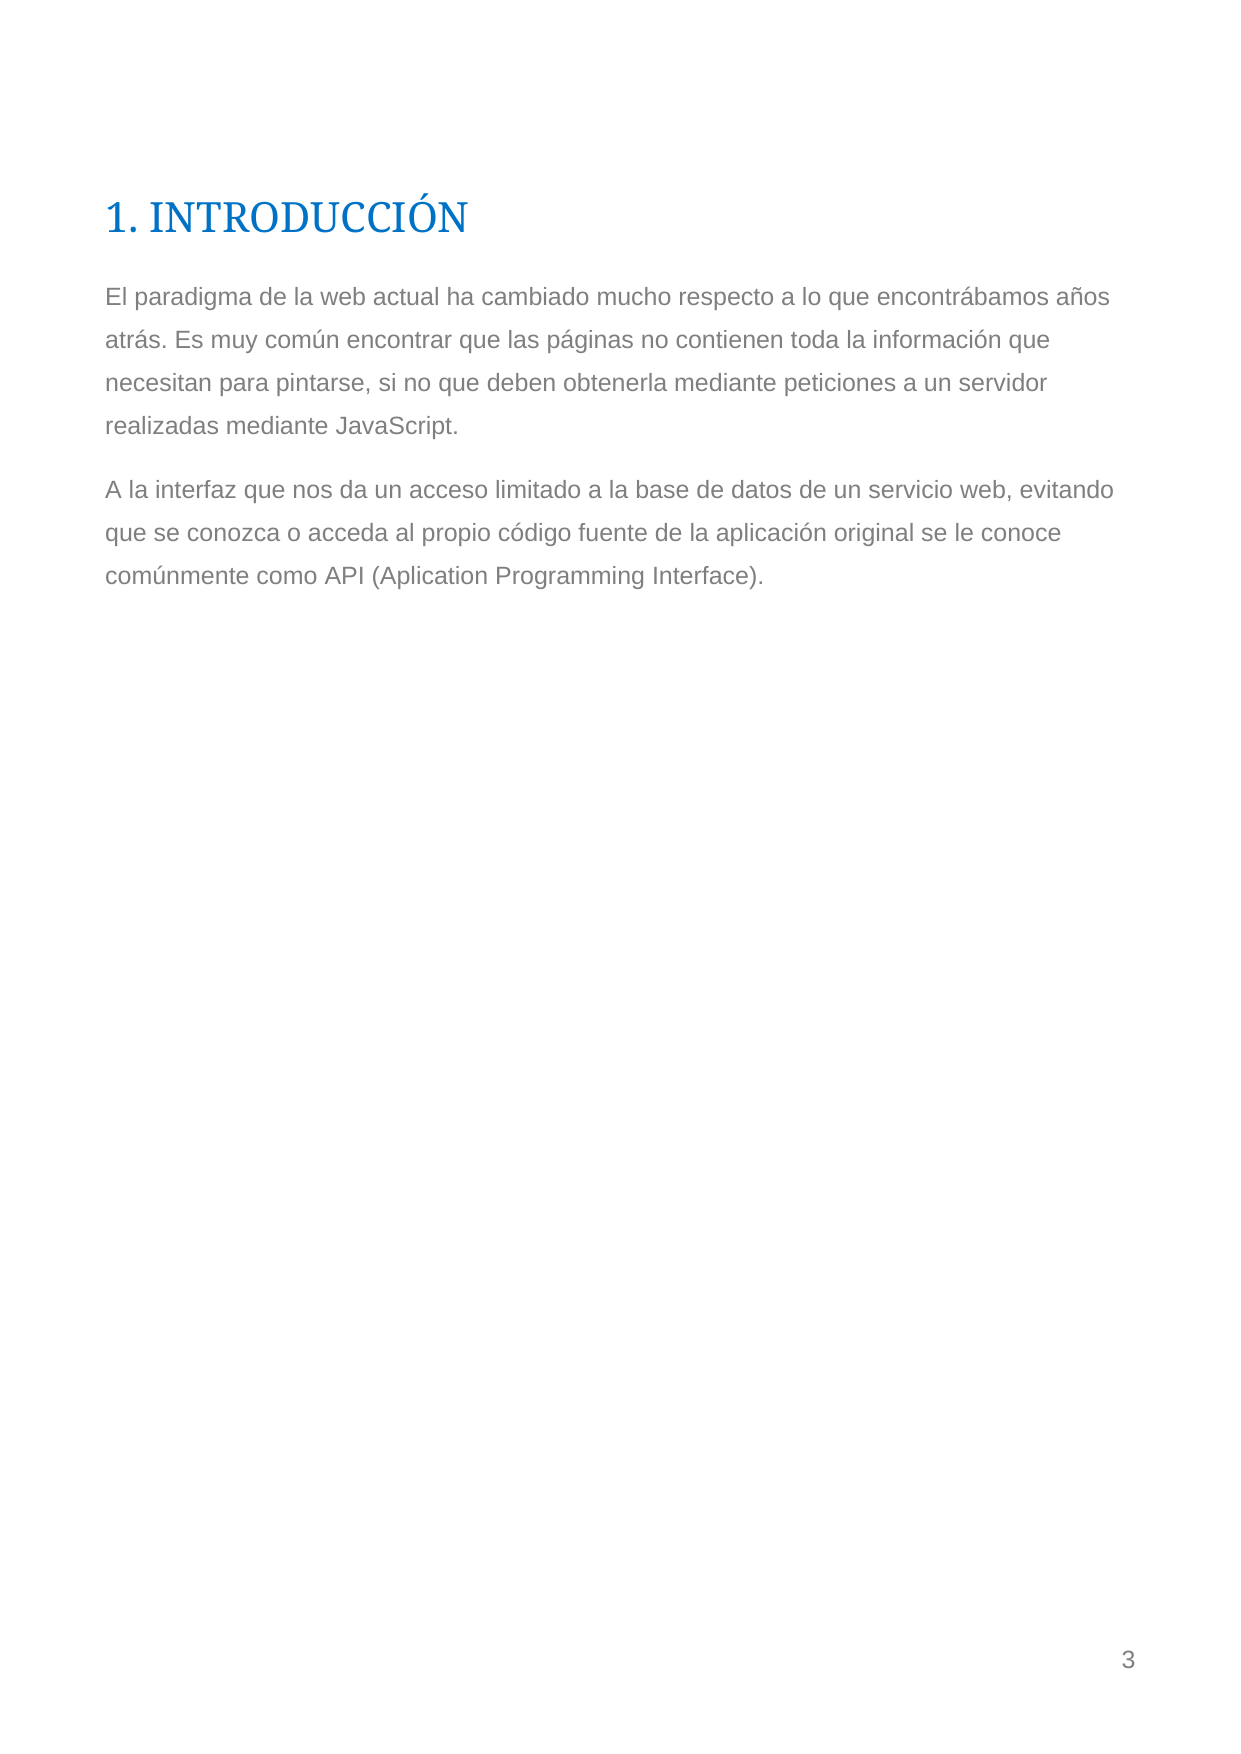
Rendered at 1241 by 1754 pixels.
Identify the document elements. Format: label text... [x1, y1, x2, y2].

text A la interfaz que nos da un acceso limitado a la base de datos de un servicio web, evitando que se conozca o acceda al propio código fuente de la aplicación original se le conoce comúnmente como API (Aplication Programming Interface). [105, 475, 1135, 590]
text El paradigma de la web actual ha cambiado mucho respecto a lo que encontrábamos años atrás. Es muy común encontrar que las páginas no contienen toda la información que necesitan para pintarse, si no que deben obtenerla mediante peticiones a un servidor realizadas mediante JavaScript. [105, 282, 1135, 440]
subtitle 1. Introducción [105, 187, 1135, 244]
